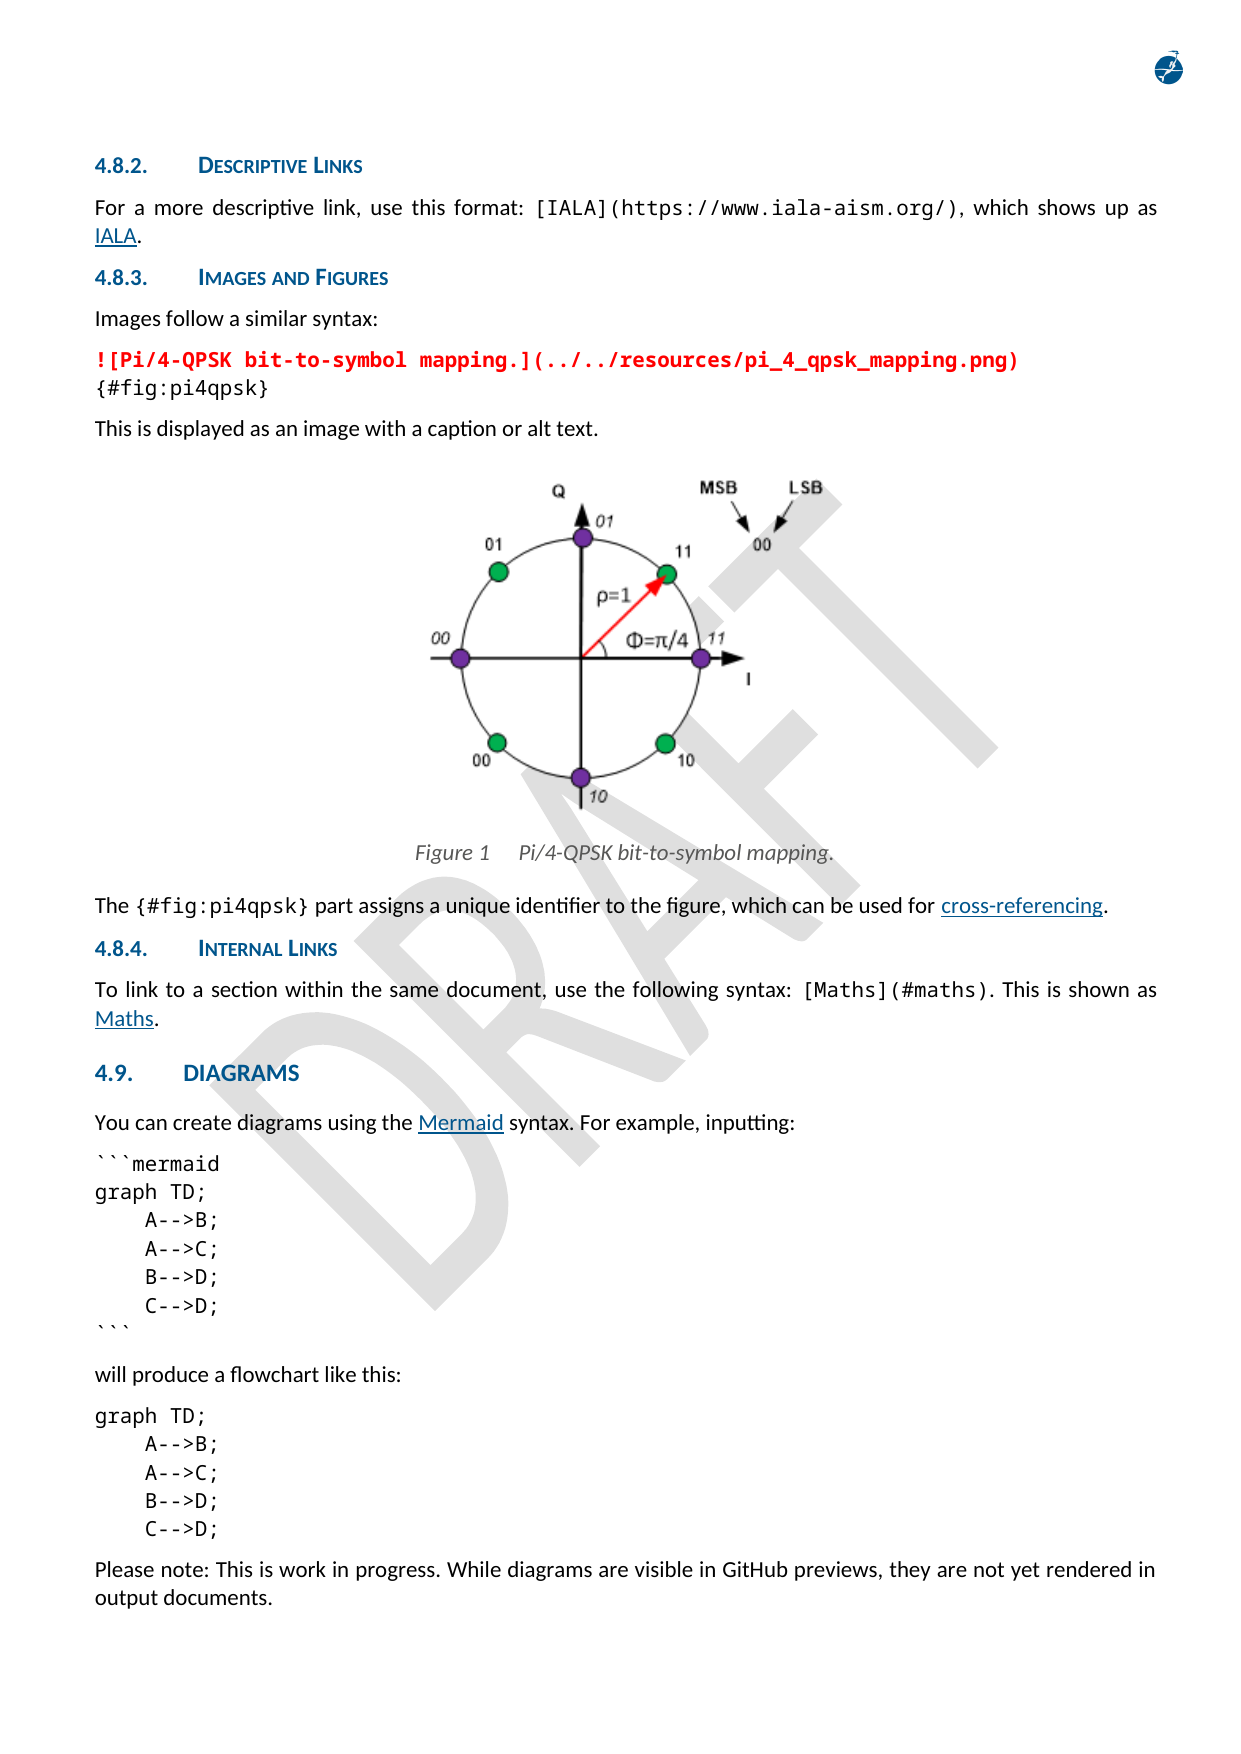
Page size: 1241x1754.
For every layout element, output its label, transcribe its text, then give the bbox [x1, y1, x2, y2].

picture [1123, 0, 1241, 119]
text To link to a section within the same document, use the following syntax: [Maths](#maths). This is shown as Maths. [94, 975, 1157, 1032]
text Pi/4-QPSK bit-to-symbol mapping. [94, 838, 1157, 866]
text Images follow a similar syntax: [94, 304, 1157, 333]
subtitle Internal Links [94, 932, 1069, 963]
subtitle Images and Figures [94, 262, 1069, 292]
text Please note: This is work in progress. While diagrams are visible in GitHub previews, they are not yet rendered in output documents. [94, 1556, 1157, 1612]
text This is displayed as an image with a caption or alt text. [94, 414, 1157, 442]
picture [426, 455, 826, 814]
subtitle Diagrams [94, 1057, 1157, 1087]
text ```mermaid graph TD; A-->B; A-->C; B-->D; C-->D; ``` [94, 1149, 1157, 1348]
text will produce a flowchart like this: [94, 1360, 1157, 1388]
text For a more descriptive link, use this format: [IALA](https://www.iala-aism.org/), which shows up as IALA. [94, 193, 1157, 249]
text The {#fig:pi4qpsk} part assigns a unique identifier to the figure, which can be used for cross-referencing. [94, 891, 1157, 920]
text ![Pi/4-QPSK bit-to-symbol mapping.](../../resources/pi_4_qpsk_mapping.png){#fig:pi4qpsk} [94, 345, 1157, 402]
text graph TD; A-->B; A-->C; B-->D; C-->D; [94, 1401, 1157, 1543]
subtitle Descriptive Links [94, 149, 1069, 180]
text You can create diagrams using the Mermaid syntax. For example, inputting: [94, 1108, 1157, 1136]
